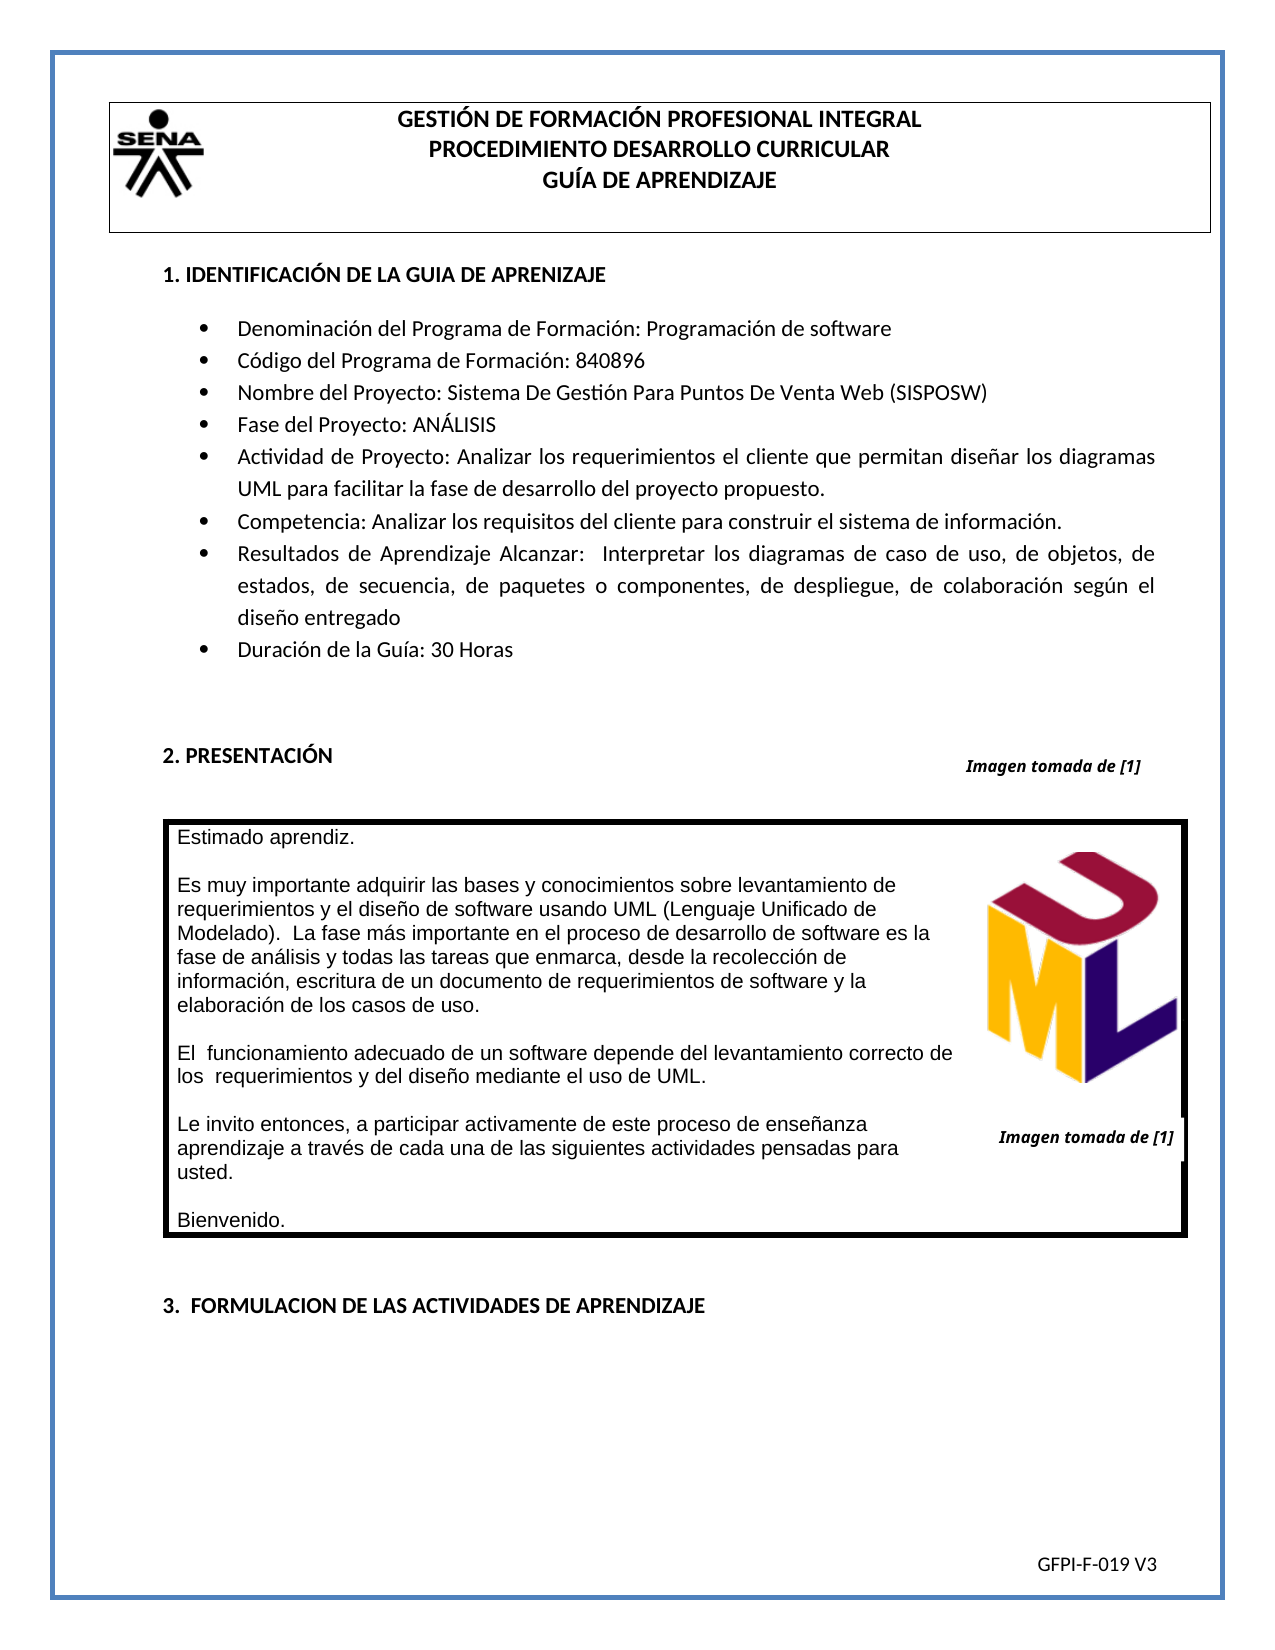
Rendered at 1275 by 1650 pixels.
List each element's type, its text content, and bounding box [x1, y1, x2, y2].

list Nombre del Proyecto: Sistema De Gestión Para Puntos De Venta Web (SISPOSW) [200, 378, 1157, 406]
text 3. FORMULACION DE LAS ACTIVIDADES DE APRENDIZAJE [162, 1291, 1157, 1319]
list Fase del Proyecto: ANÁLISIS [200, 410, 1157, 438]
text 2. PRESENTACIÓN [162, 742, 1157, 769]
text 1. IDENTIFICACIÓN DE LA GUIA DE APRENIZAJE [162, 261, 1157, 289]
list Competencia: Analizar los requisitos del cliente para construir el sistema de información. [200, 507, 1157, 535]
picture [111, 106, 205, 201]
list Resultados de Aprendizaje Alcanzar: Interpretar los diagramas de caso de uso, de objetos, de estados, de secuencia, de paquetes o componentes, de despliegue, de colaboración según el diseño entregado [200, 539, 1157, 631]
picture [979, 852, 1185, 1083]
list Denominación del Programa de Formación: Programación de software [200, 314, 1157, 342]
table_header Estimado aprendiz. Es muy importante adquirir las bases y conocimientos sobre levantamiento de requerimientos y el diseño de software usando UML (Lenguaje Unificado de Modelado). La fase más importante en el proceso de desarrollo de software es la fase de análisis y todas las tareas que enmarca, desde la recolección de información, escritura de un documento de requerimientos de software y la elaboración de los casos de uso. El funcionamiento adecuado de un software depende del levantamiento correcto de los requerimientos y del diseño mediante el uso de UML. Le invito entonces, a participar activamente de este proceso de enseñanza aprendizaje a través de cada una de las siguientes actividades pensadas para usted. Bienvenido. [169, 825, 1181, 1232]
list Código del Programa de Formación: 840896 [200, 346, 1157, 374]
list Duración de la Guía: 30 Horas [200, 636, 1157, 663]
list Actividad de Proyecto: Analizar los requerimientos el cliente que permitan diseñar los diagramas UML para facilitar la fase de desarrollo del proyecto propuesto. [200, 442, 1157, 503]
